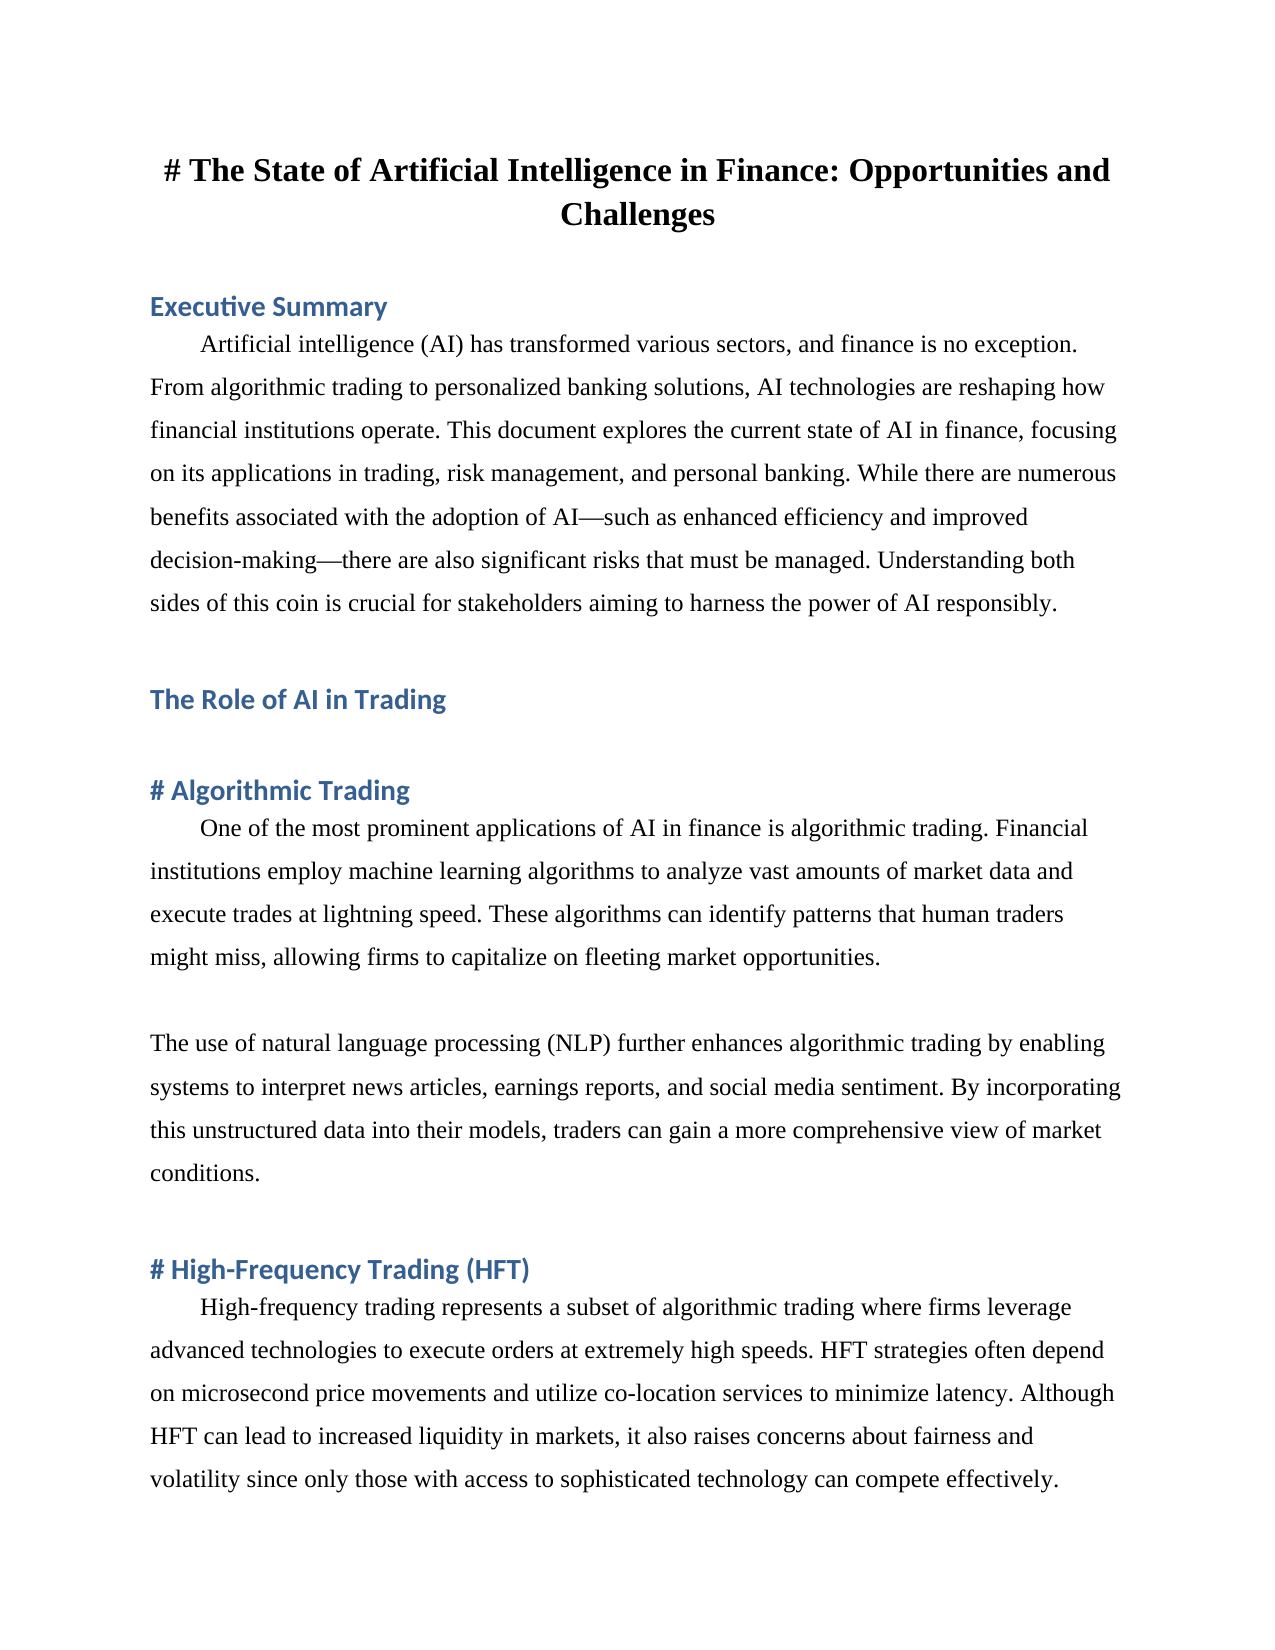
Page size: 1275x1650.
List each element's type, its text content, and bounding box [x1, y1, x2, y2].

subtitle # High-Frequency Trading (HFT) [150, 1251, 1125, 1287]
text Artificial intelligence (AI) has transformed various sectors, and finance is no exception. From algorithmic trading to personalized banking solutions, AI technologies are reshaping how financial institutions operate. This document explores the current state of AI in finance, focusing on its applications in trading, risk management, and personal banking. While there are numerous benefits associated with the adoption of AI—such as enhanced efficiency and improved decision-making—there are also significant risks that must be managed. Understanding both sides of this coin is crucial for stakeholders aiming to harness the power of AI responsibly. [150, 329, 1125, 617]
subtitle The Role of AI in Trading [150, 681, 1125, 717]
text High-frequency trading represents a subset of algorithmic trading where firms leverage advanced technologies to execute orders at extremely high speeds. HFT strategies often depend on microsecond price movements and utilize co-location services to minimize latency. Although HFT can lead to increased liquidity in markets, it also raises concerns about fairness and volatility since only those with access to sophisticated technology can compete effectively. [150, 1292, 1125, 1493]
subtitle Executive Summary [150, 288, 1125, 324]
subtitle # Algorithmic Trading [150, 772, 1125, 807]
text # The State of Artificial Intelligence in Finance: Opportunities and Challenges [150, 150, 1125, 232]
text One of the most prominent applications of AI in finance is algorithmic trading. Financial institutions employ machine learning algorithms to analyze vast amounts of market data and execute trades at lightning speed. These algorithms can identify patterns that human traders might miss, allowing firms to capitalize on fleeting market opportunities. The use of natural language processing (NLP) further enhances algorithmic trading by enabling systems to interpret news articles, earnings reports, and social media sentiment. By incorporating this unstructured data into their models, traders can gain a more comprehensive view of market conditions. [150, 813, 1125, 1187]
